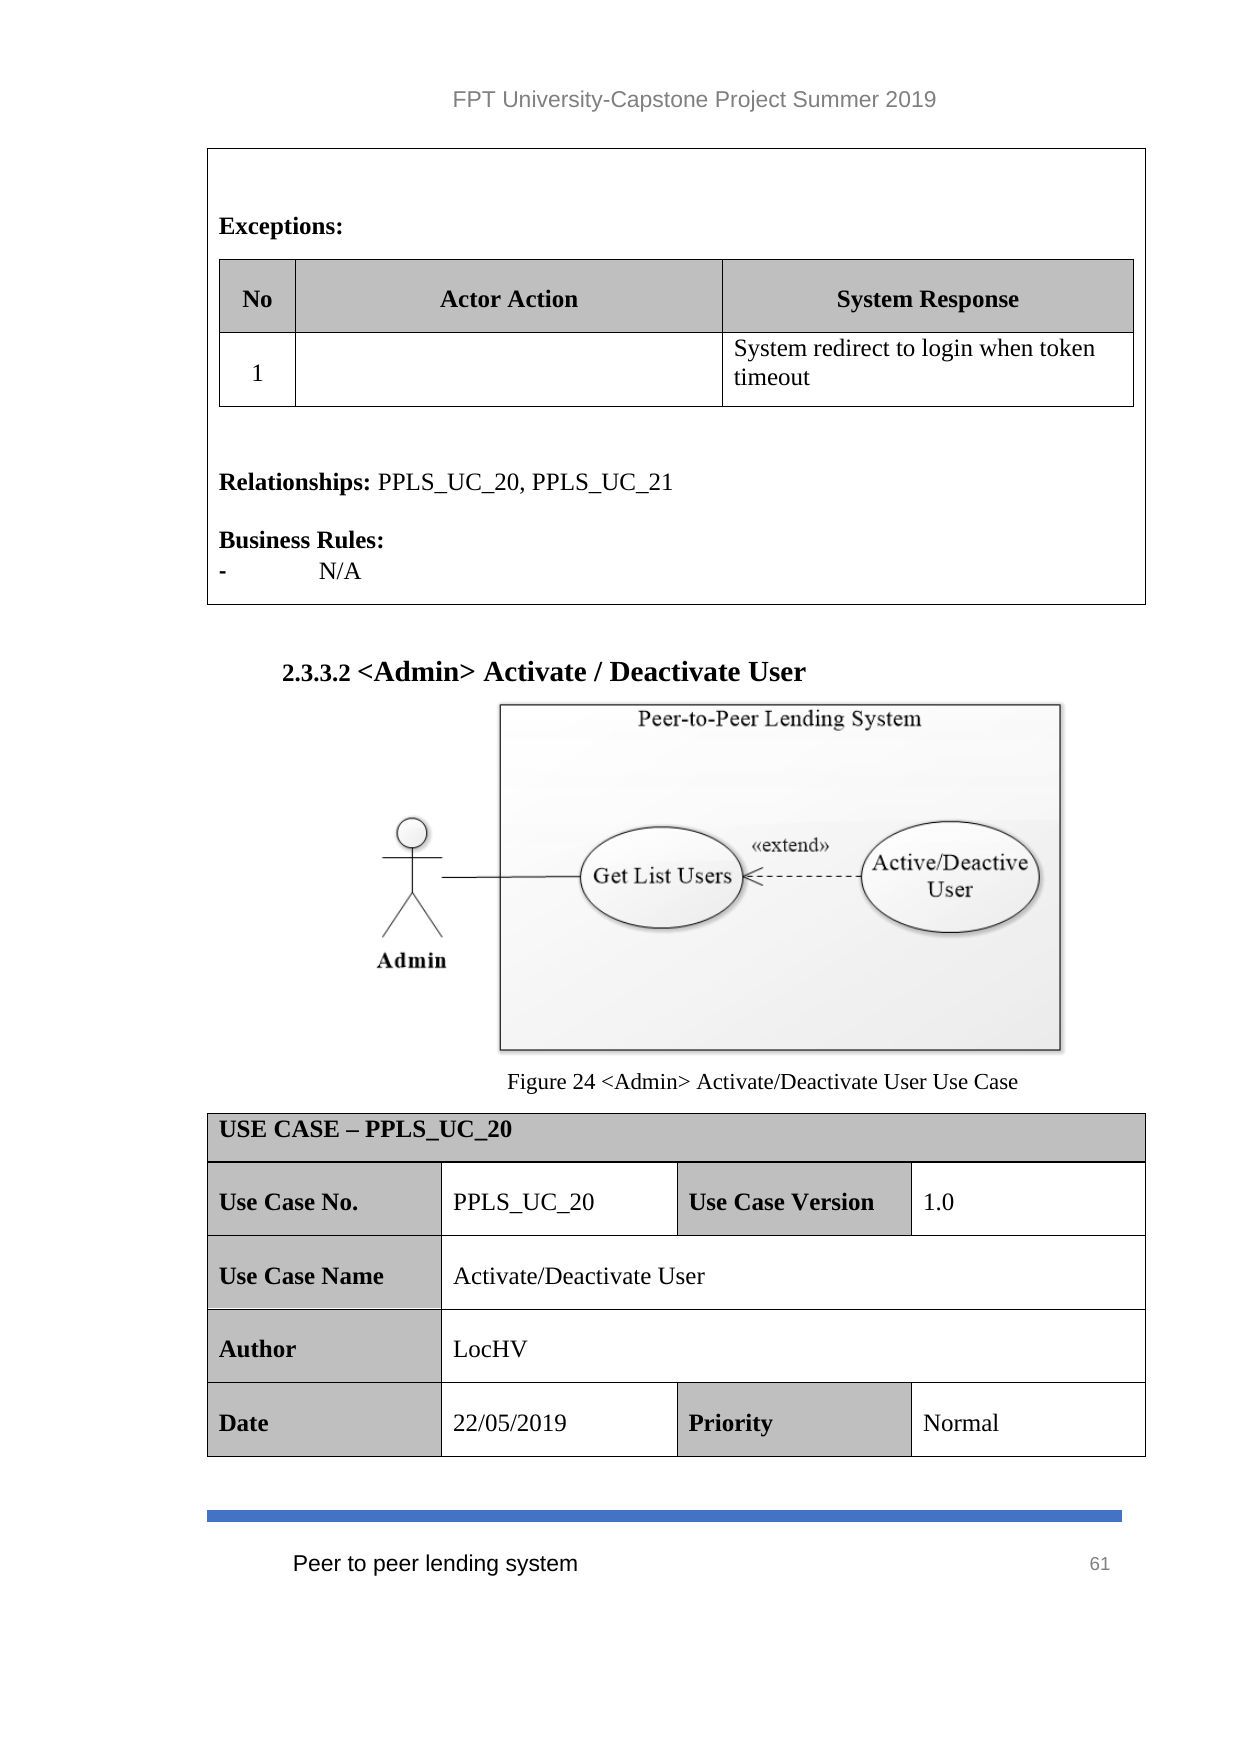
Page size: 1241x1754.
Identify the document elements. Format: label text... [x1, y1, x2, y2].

table_cell LocHV [442, 1310, 1145, 1382]
table_cell Use Case No. [208, 1163, 441, 1235]
table_cell Author [208, 1310, 441, 1382]
list Figure 24 <Admin> Activate/Deactivate User Use Case [357, 1068, 1122, 1094]
table_header USE CASE – PPLS_UC_20 [208, 1114, 1145, 1161]
table_cell 22/05/2019 [442, 1383, 677, 1456]
table_cell Priority [678, 1383, 911, 1456]
table_cell 1.0 [912, 1163, 1145, 1235]
table_cell Activate/Deactivate User [442, 1236, 1145, 1308]
table_cell Use Case Name [208, 1236, 441, 1308]
table_cell Date [208, 1383, 441, 1456]
table_cell Use Case Version [678, 1163, 911, 1235]
list <Admin> Activate / Deactivate User [282, 654, 1122, 687]
table_cell Normal [912, 1383, 1145, 1456]
table_cell PPLS_UC_20 [442, 1163, 677, 1235]
picture [356, 690, 1076, 1066]
